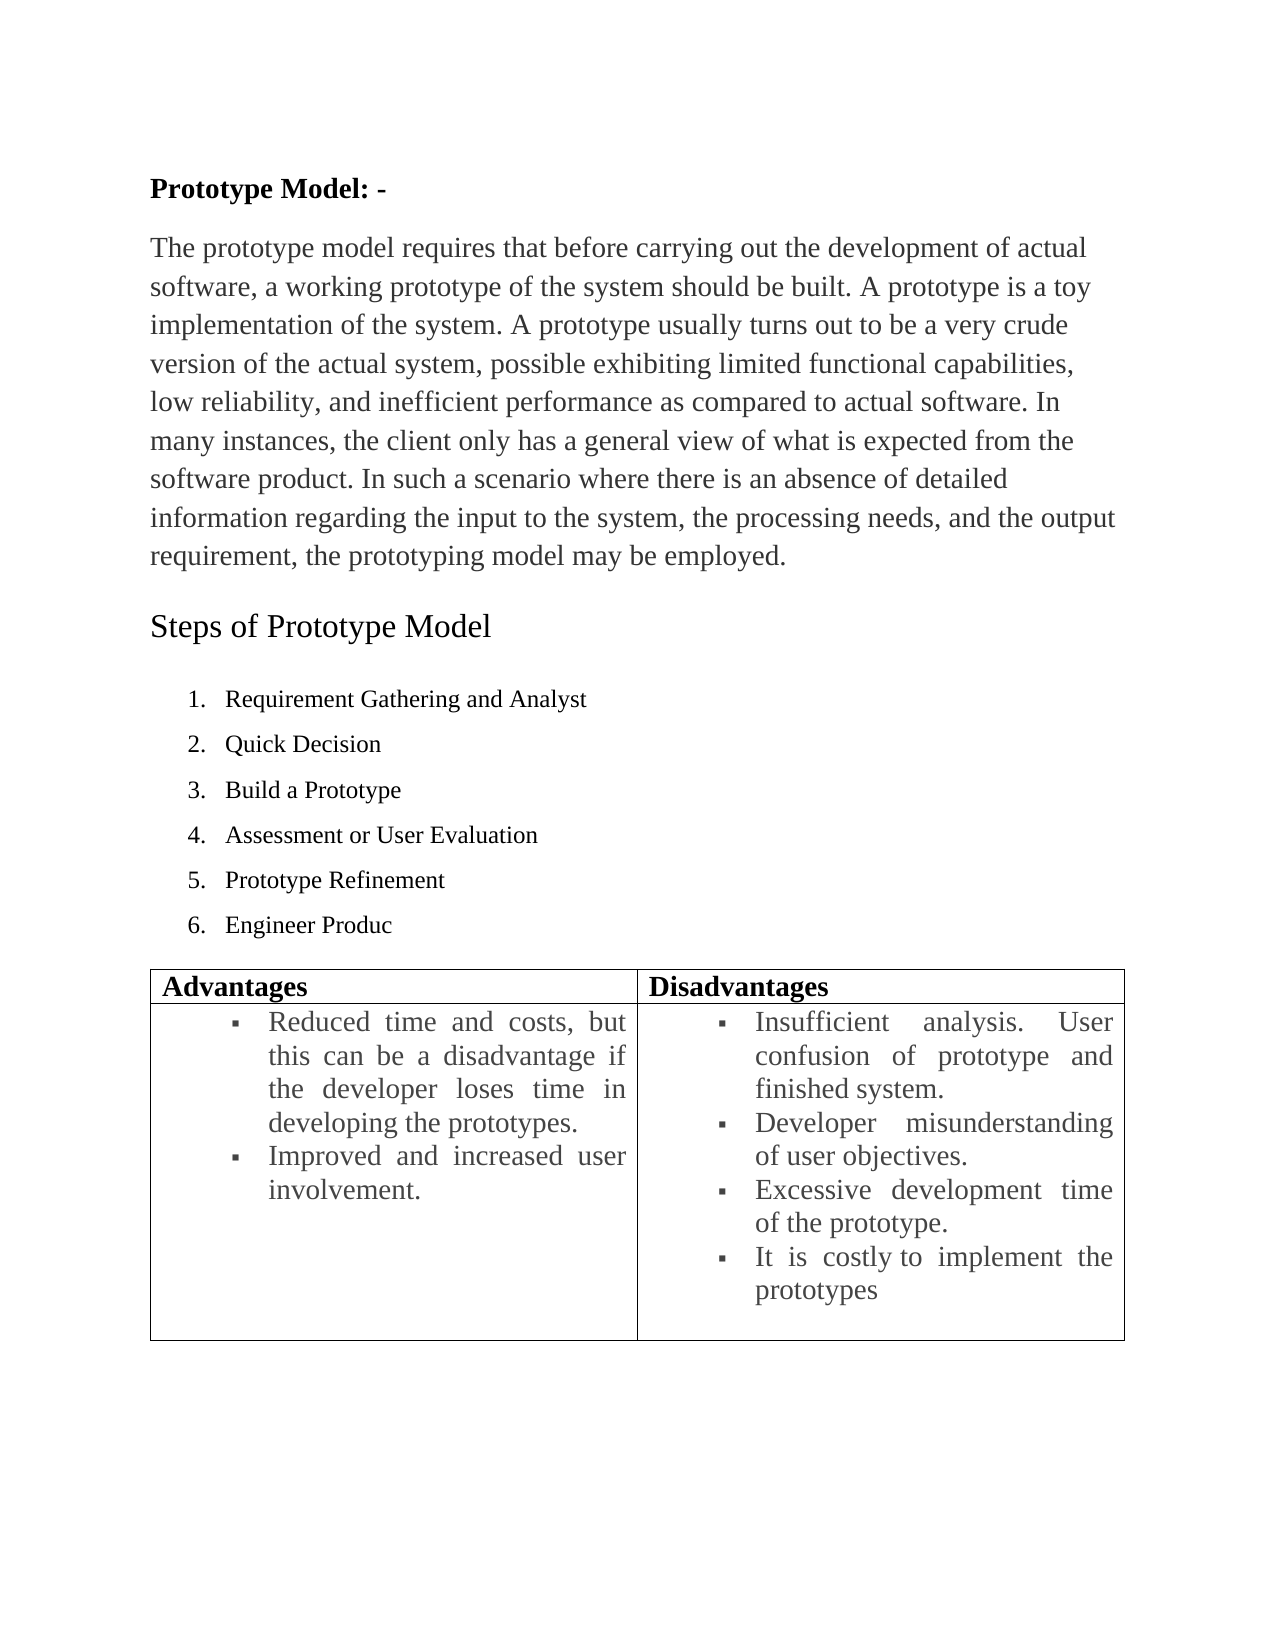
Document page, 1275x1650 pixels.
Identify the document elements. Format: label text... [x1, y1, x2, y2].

list Prototype Refinement [187, 855, 1125, 894]
table_cell Reduced time and costs, but this can be a disadvantage if the developer loses time in developing the prototypes. Improved and increased user involvement. [151, 1004, 637, 1339]
table_cell Insufficient analysis. User confusion of prototype and finished system. Developer misunderstanding of user objectives. Excessive development time of the prototype. It is costly to implement the prototypes [638, 1004, 1124, 1339]
list Assessment or User Evaluation [187, 810, 1125, 849]
table_header Advantages [151, 970, 637, 1003]
text Steps of Prototype Model [150, 606, 1125, 644]
table_header Disadvantages [638, 970, 1124, 1003]
list Requirement Gathering and Analyst [187, 674, 1125, 713]
list Build a Prototype [187, 764, 1125, 803]
list Quick Decision [187, 719, 1125, 758]
list Engineer Produc [187, 900, 1125, 939]
text Prototype Model: - [150, 171, 1125, 204]
text The prototype model requires that before carrying out the development of actual software, a working prototype of the system should be built. A prototype is a toy implementation of the system. A prototype usually turns out to be a very crude version of the actual system, possible exhibiting limited functional capabilities, low reliability, and inefficient performance as compared to actual software. In many instances, the client only has a general view of what is expected from the software product. In such a scenario where there is an absence of detailed information regarding the input to the system, the processing needs, and the output requirement, the prototyping model may be employed. [150, 230, 1125, 572]
